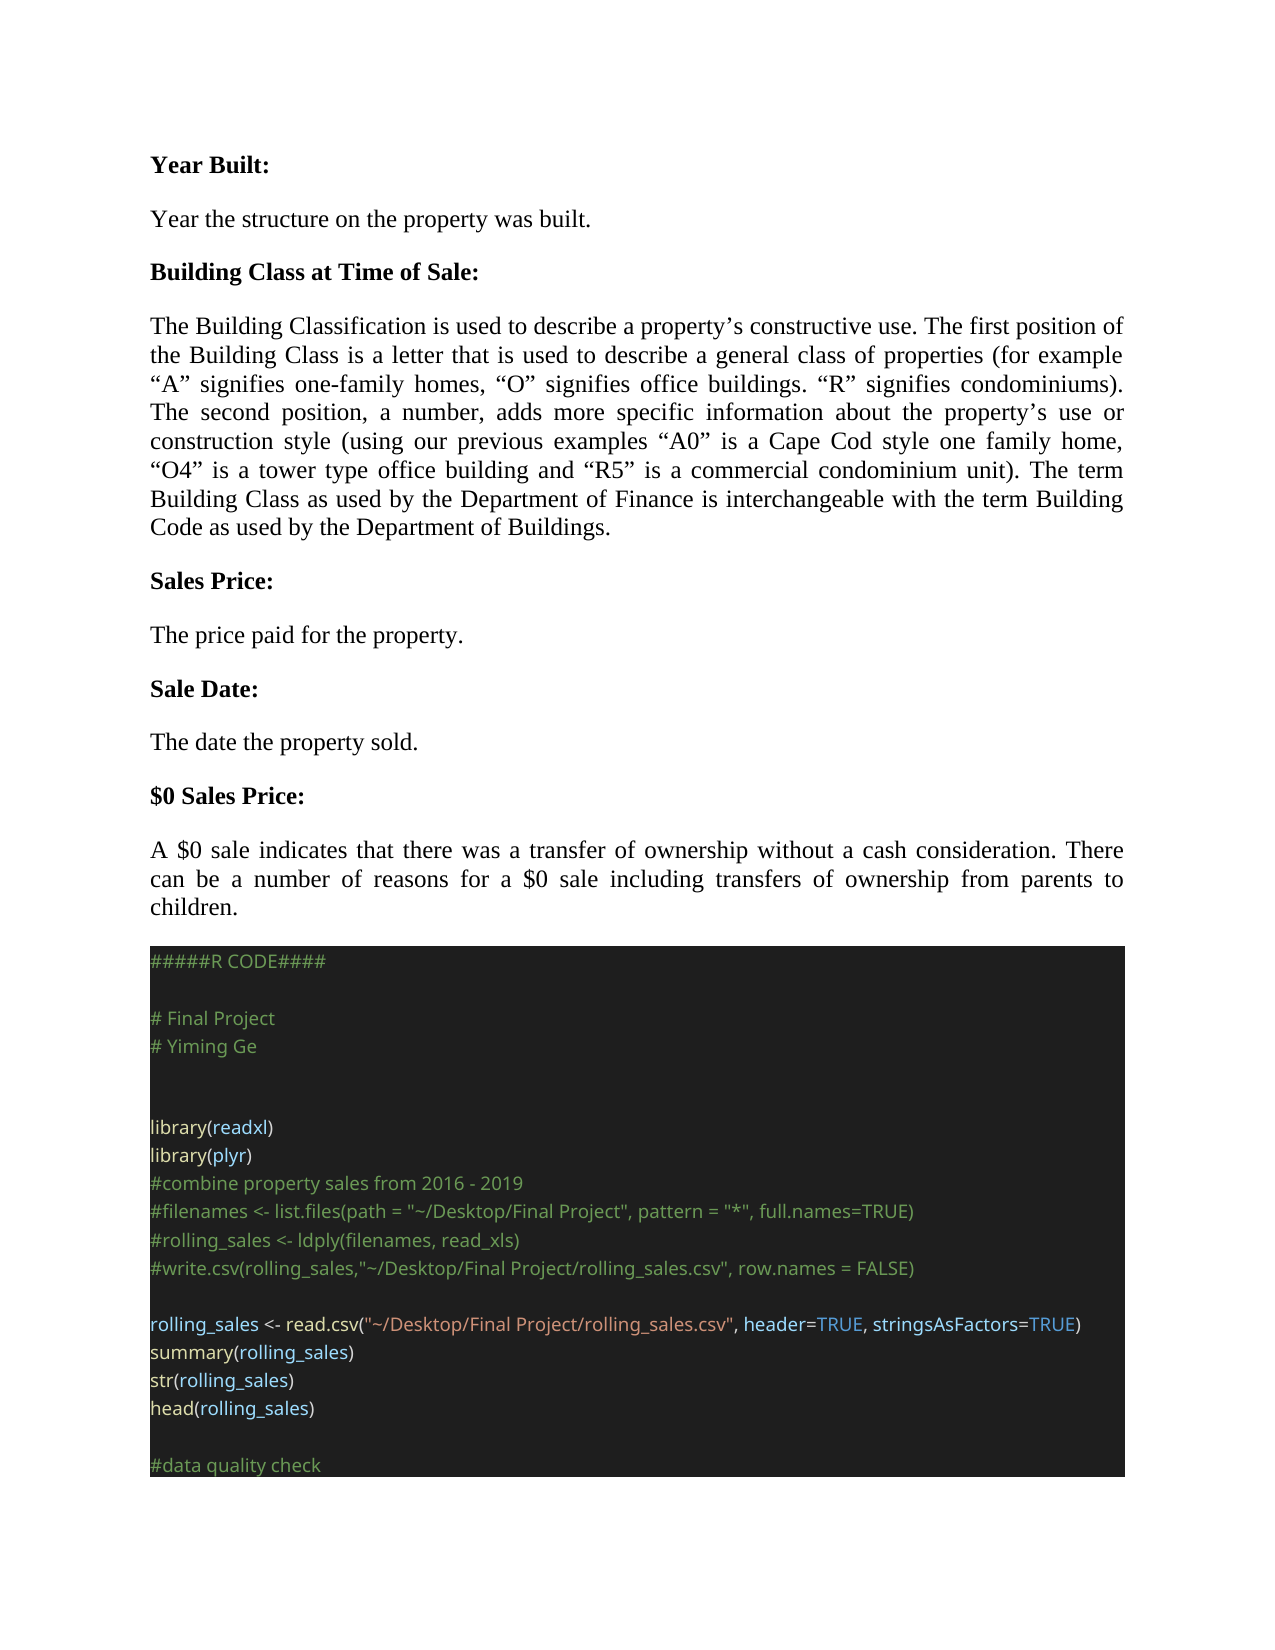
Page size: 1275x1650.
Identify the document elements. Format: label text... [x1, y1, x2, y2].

text library(readxl) [150, 1112, 1125, 1140]
text # Final Project [150, 1002, 1125, 1031]
text Building Class at Time of Sale: [150, 257, 1125, 286]
text Year Built: [150, 150, 1125, 179]
text #combine property sales from 2016 - 2019 [150, 1168, 1125, 1196]
text head(rolling_sales) [150, 1393, 1125, 1421]
text rolling_sales <- read.csv("~/Desktop/Final Project/rolling_sales.csv", header=TRUE, stringsAsFactors=TRUE) [150, 1309, 1125, 1337]
text summary(rolling_sales) [150, 1337, 1125, 1365]
text #rolling_sales <- ldply(filenames, read_xls) [150, 1224, 1125, 1252]
text #data quality check [150, 1449, 1125, 1477]
text library(plyr) [150, 1140, 1125, 1168]
text The price paid for the property. [150, 620, 1125, 649]
text A $0 sale indicates that there was a transfer of ownership without a cash consideration. There can be a number of reasons for a $0 sale including transfers of ownership from parents to children. [150, 835, 1125, 921]
text Sales Price: [150, 566, 1125, 595]
text The Building Classification is used to describe a property’s constructive use. The first position of the Building Class is a letter that is used to describe a general class of properties (for example “A” signifies one-family homes, “O” signifies office buildings. “R” signifies condominiums). The second position, a number, adds more specific information about the property’s use or construction style (using our previous examples “A0” is a Cape Cod style one family home, “O4” is a tower type office building and “R5” is a commercial condominium unit). The term Building Class as used by the Department of Finance is interchangeable with the term Building Code as used by the Department of Buildings. [150, 311, 1125, 541]
text The date the property sold. [150, 727, 1125, 756]
text str(rolling_sales) [150, 1365, 1125, 1393]
text #filenames <- list.files(path = "~/Desktop/Final Project", pattern = "*", full.names=TRUE) [150, 1196, 1125, 1224]
text Year the structure on the property was built. [150, 204, 1125, 232]
text # Yiming Ge [150, 1031, 1125, 1059]
text $0 Sales Price: [150, 781, 1125, 810]
text Sale Date: [150, 674, 1125, 702]
text #####R CODE#### [150, 946, 1125, 974]
text #write.csv(rolling_sales,"~/Desktop/Final Project/rolling_sales.csv", row.names = FALSE) [150, 1252, 1125, 1281]
